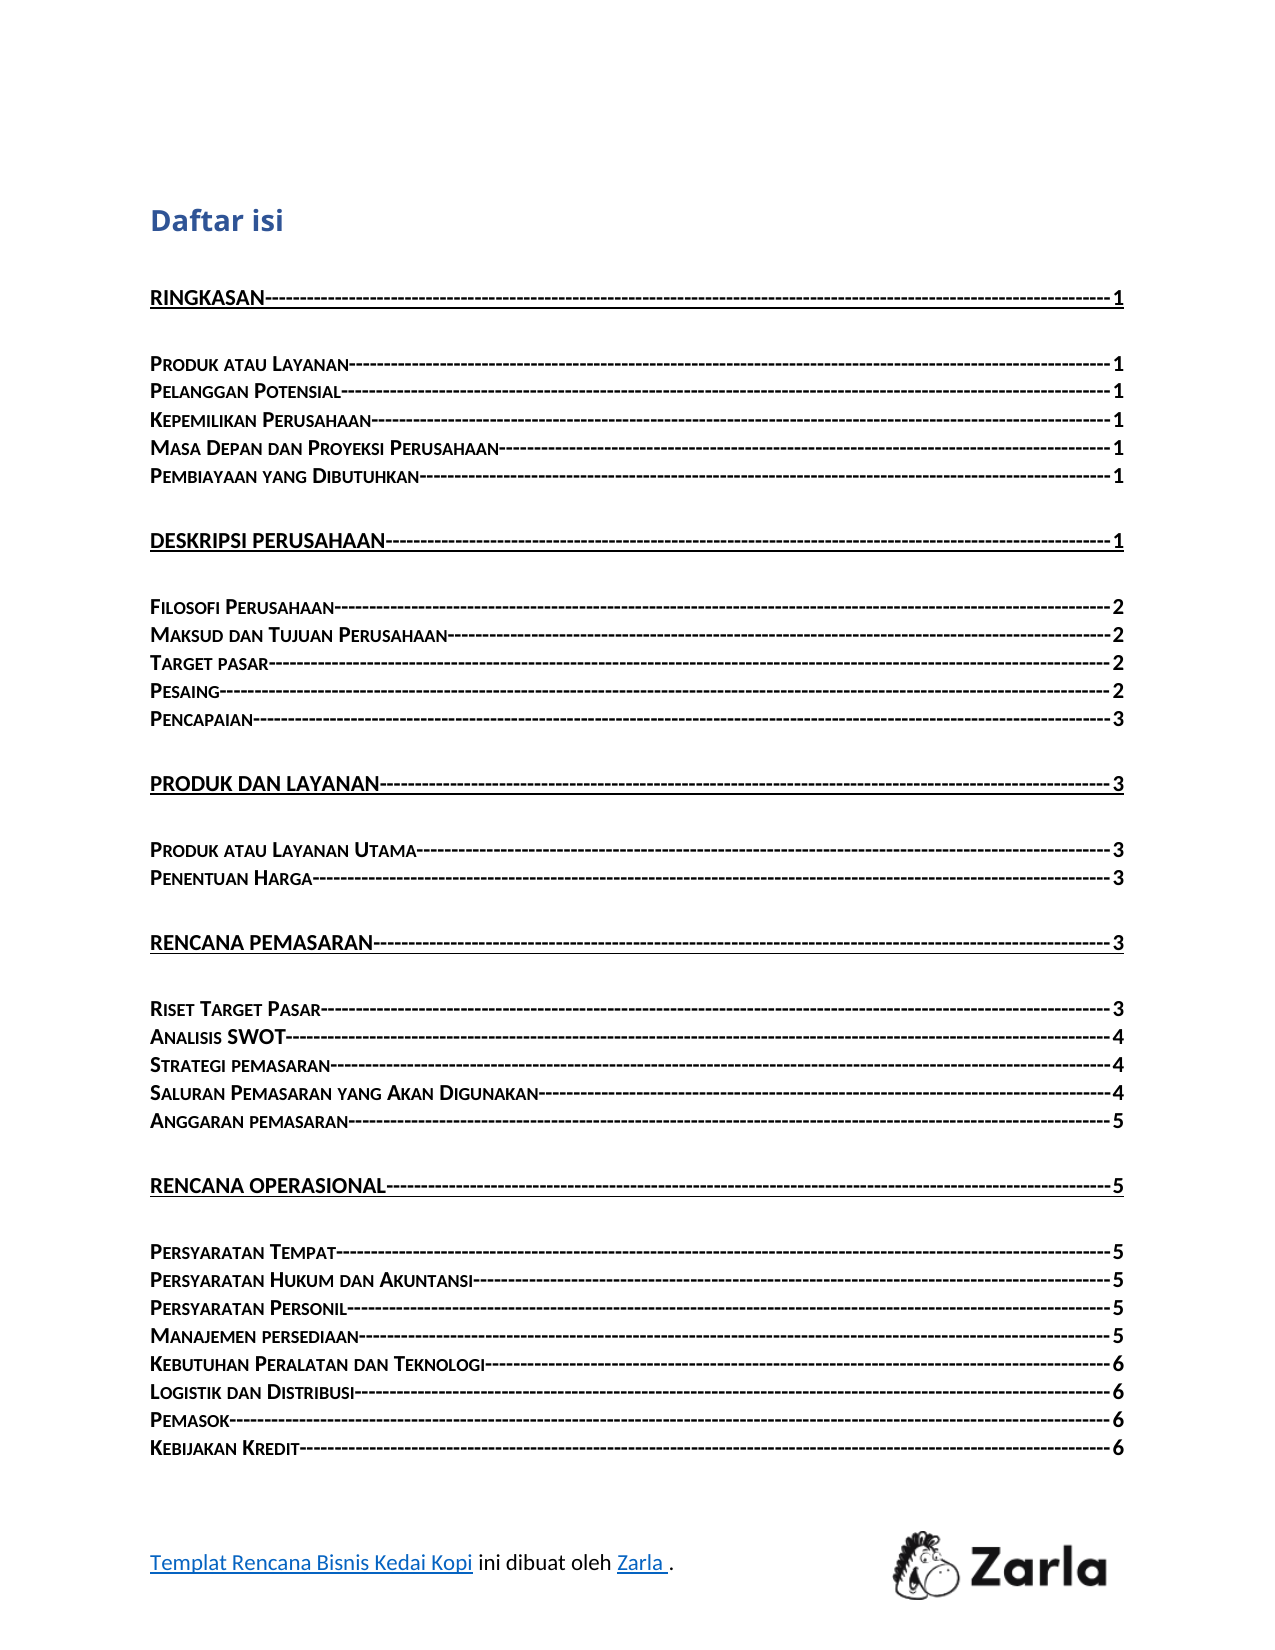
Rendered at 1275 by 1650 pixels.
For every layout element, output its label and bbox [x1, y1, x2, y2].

picture [884, 1531, 1114, 1600]
